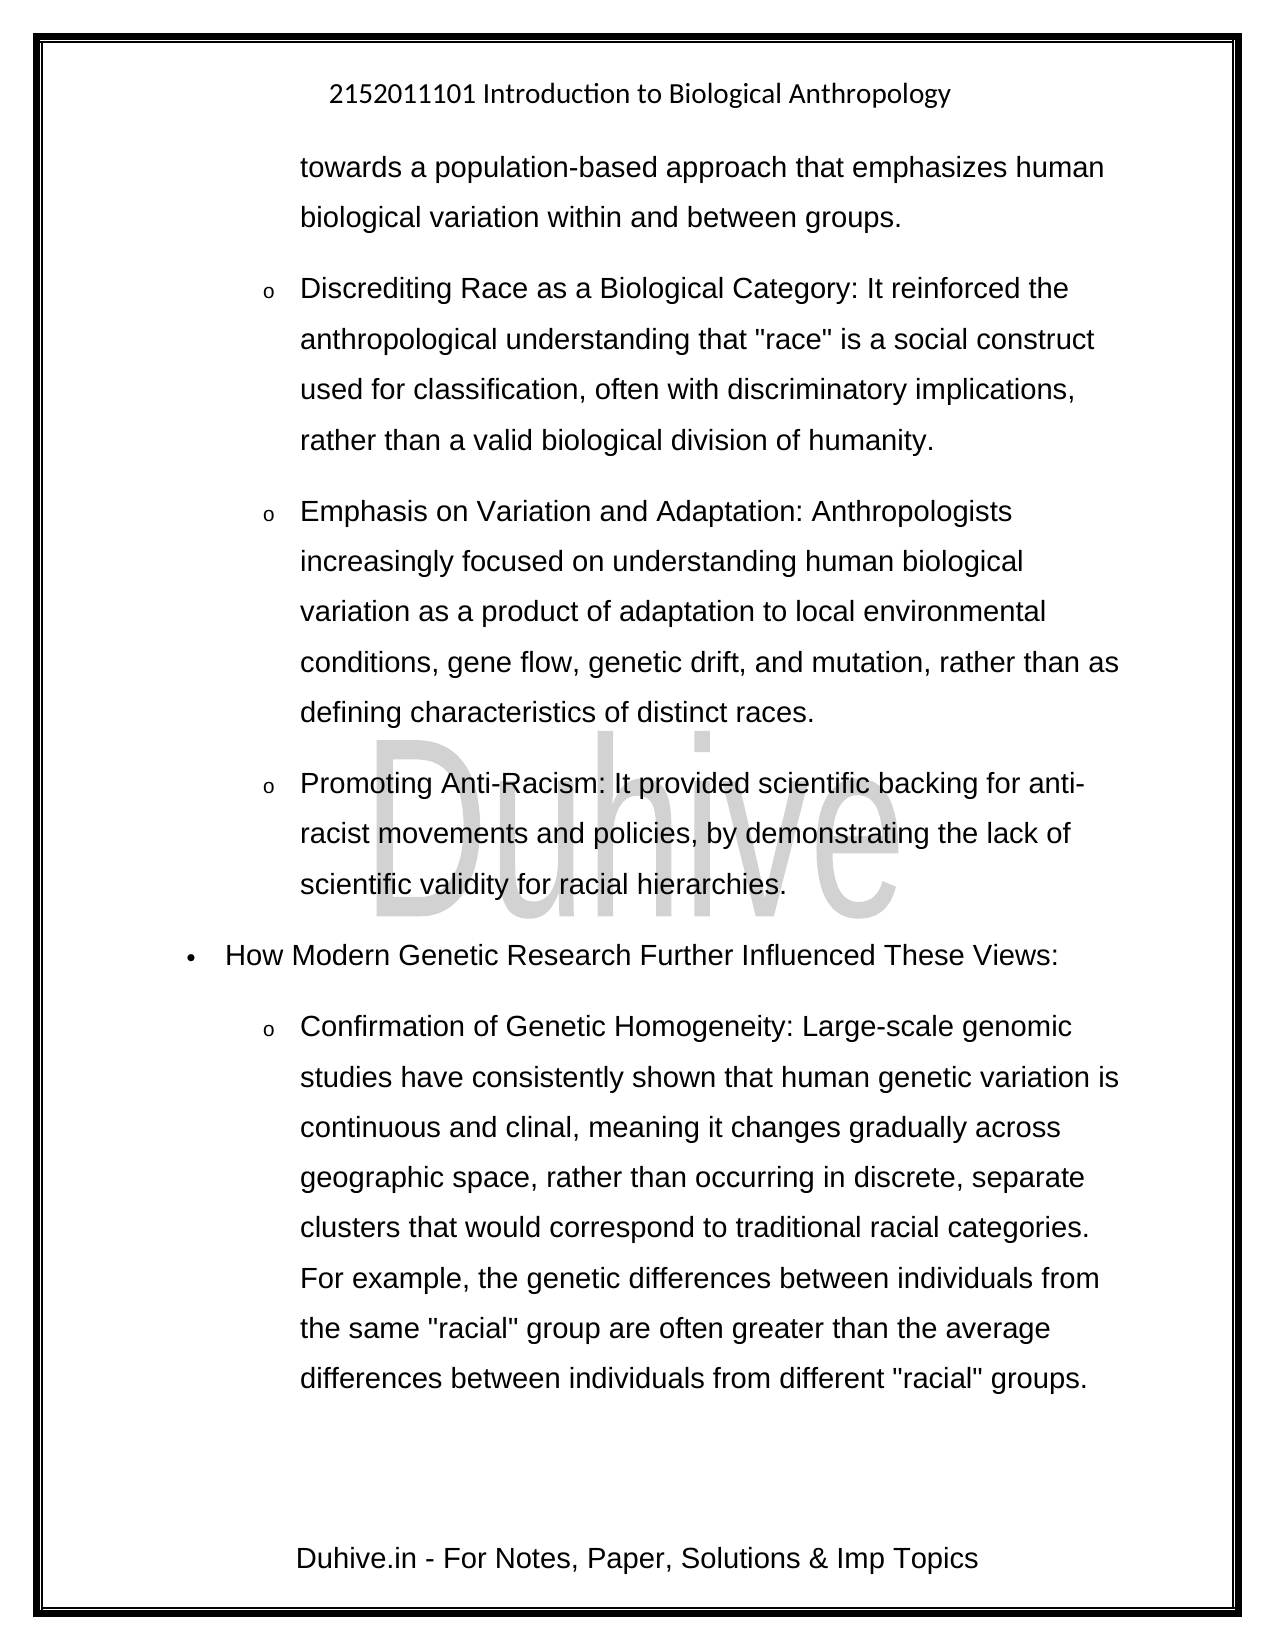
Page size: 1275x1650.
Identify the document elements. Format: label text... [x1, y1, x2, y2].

list Discrediting Race as a Biological Category: It reinforced the anthropological understanding that "race" is a social construct used for classification, often with discriminatory implications, rather than a valid biological division of humanity. [262, 271, 1125, 456]
list Emphasis on Variation and Adaptation: Anthropologists increasingly focused on understanding human biological variation as a product of adaptation to local environmental conditions, gene flow, genetic drift, and mutation, rather than as defining characteristics of distinct races. [262, 494, 1125, 728]
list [262, 150, 1125, 234]
list How Modern Genetic Research Further Influenced These Views: [187, 938, 1125, 972]
list Confirmation of Genetic Homogeneity: Large-scale genomic studies have consistently shown that human genetic variation is continuous and clinal, meaning it changes gradually across geographic space, rather than occurring in discrete, separate clusters that would correspond to traditional racial categories. For example, the genetic differences between individuals from the same "racial" group are often greater than the average differences between individuals from different "racial" groups. [262, 1009, 1125, 1395]
list Promoting Anti-Racism: It provided scientific backing for anti-racist movements and policies, by demonstrating the lack of scientific validity for racial hierarchies. [262, 766, 1125, 900]
